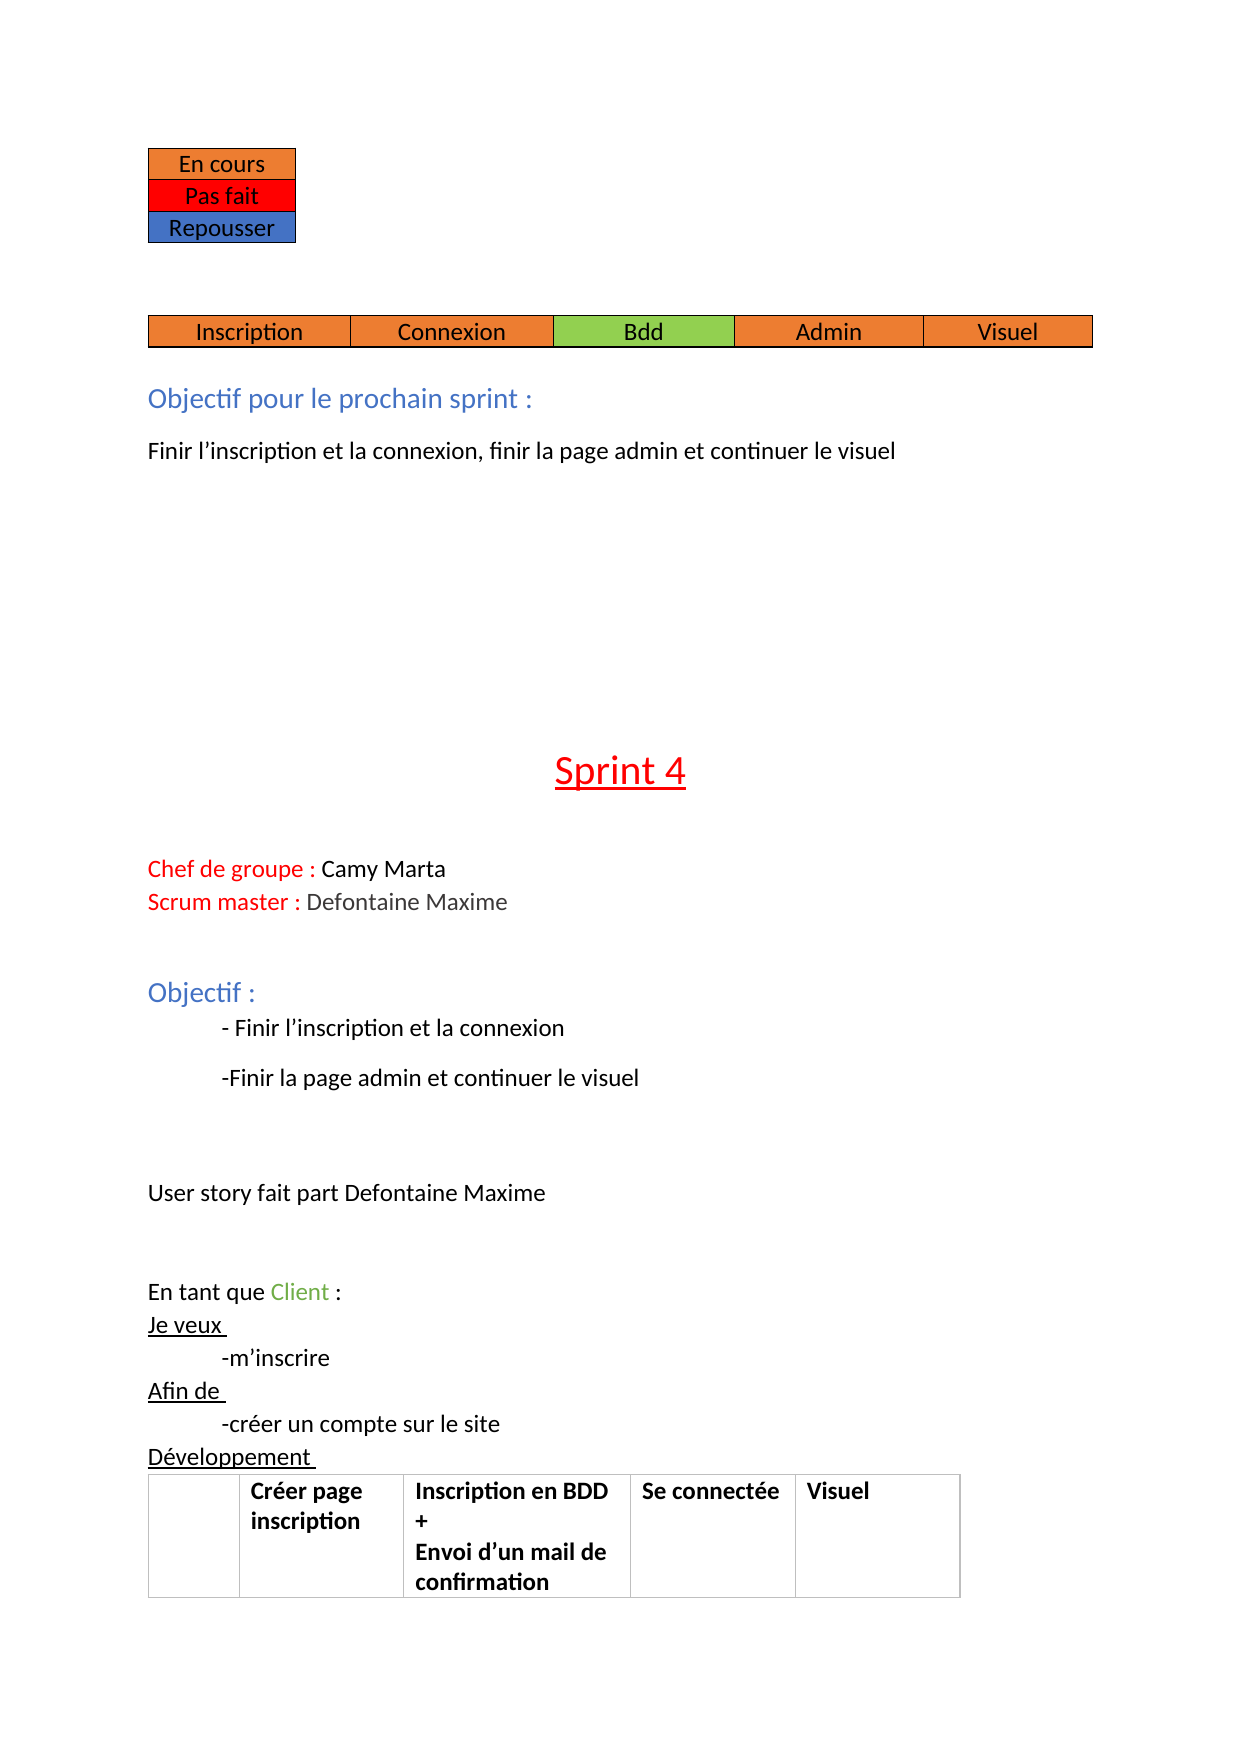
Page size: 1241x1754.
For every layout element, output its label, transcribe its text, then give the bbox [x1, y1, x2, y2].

table_header Inscription [149, 316, 350, 346]
table_header Bdd [554, 316, 734, 346]
text - Finir l’inscription et la connexion [148, 1013, 1093, 1043]
table_cell Repousser [149, 212, 295, 242]
text Je veux [148, 1309, 1093, 1340]
text -créer un compte sur le site [148, 1408, 1093, 1438]
table_cell En cours [149, 149, 295, 179]
table_header Créer page inscription [240, 1475, 403, 1597]
text En tant que Client : [148, 1276, 1093, 1307]
text User story fait part Defontaine Maxime [148, 1178, 1093, 1208]
table_header [149, 1475, 239, 1597]
text Scrum master : Defontaine Maxime [148, 886, 1093, 917]
table_header Admin [735, 316, 923, 346]
table_header Inscription en BDD + Envoi d’un mail de confirmation [404, 1475, 630, 1597]
table_header Connexion [351, 316, 553, 346]
text -m’inscrire [148, 1342, 1093, 1373]
table_cell Pas fait [149, 180, 295, 211]
text Afin de [148, 1375, 1093, 1406]
table_header Visuel [924, 316, 1092, 346]
text Chef de groupe : Camy Marta [148, 853, 1093, 884]
table_header Se connectée [631, 1475, 795, 1597]
table_header Visuel [796, 1475, 959, 1597]
text -Finir la page admin et continuer le visuel [148, 1062, 1093, 1093]
text Objectif : [148, 974, 1093, 1010]
text Développement [148, 1441, 1093, 1471]
text Sprint 4 [148, 744, 1093, 794]
text Finir l’inscription et la connexion, finir la page admin et continuer le visuel [148, 436, 1093, 466]
text Objectif pour le prochain sprint : [148, 380, 1093, 416]
